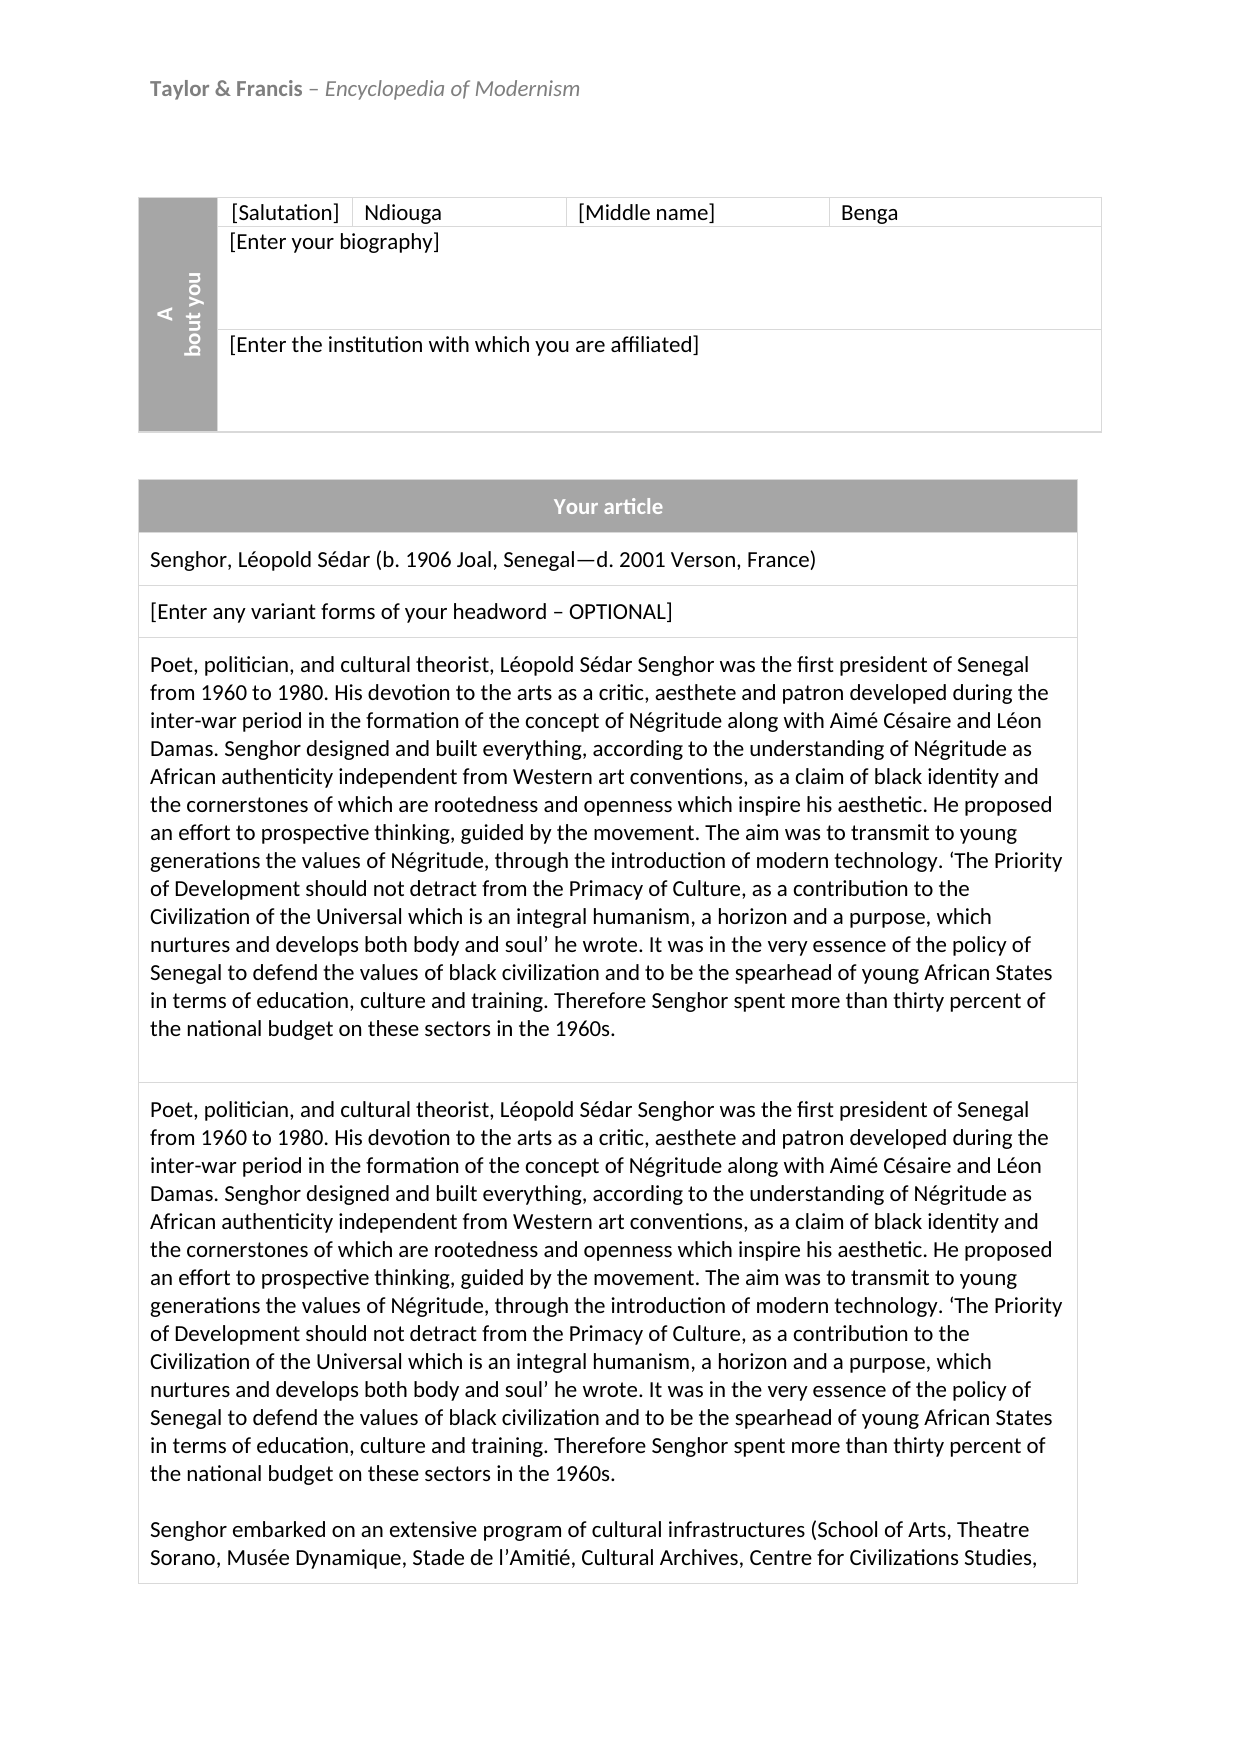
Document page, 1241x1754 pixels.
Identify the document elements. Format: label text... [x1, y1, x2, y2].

table_header A bout you [139, 198, 217, 431]
table_header Your article [139, 480, 1077, 532]
